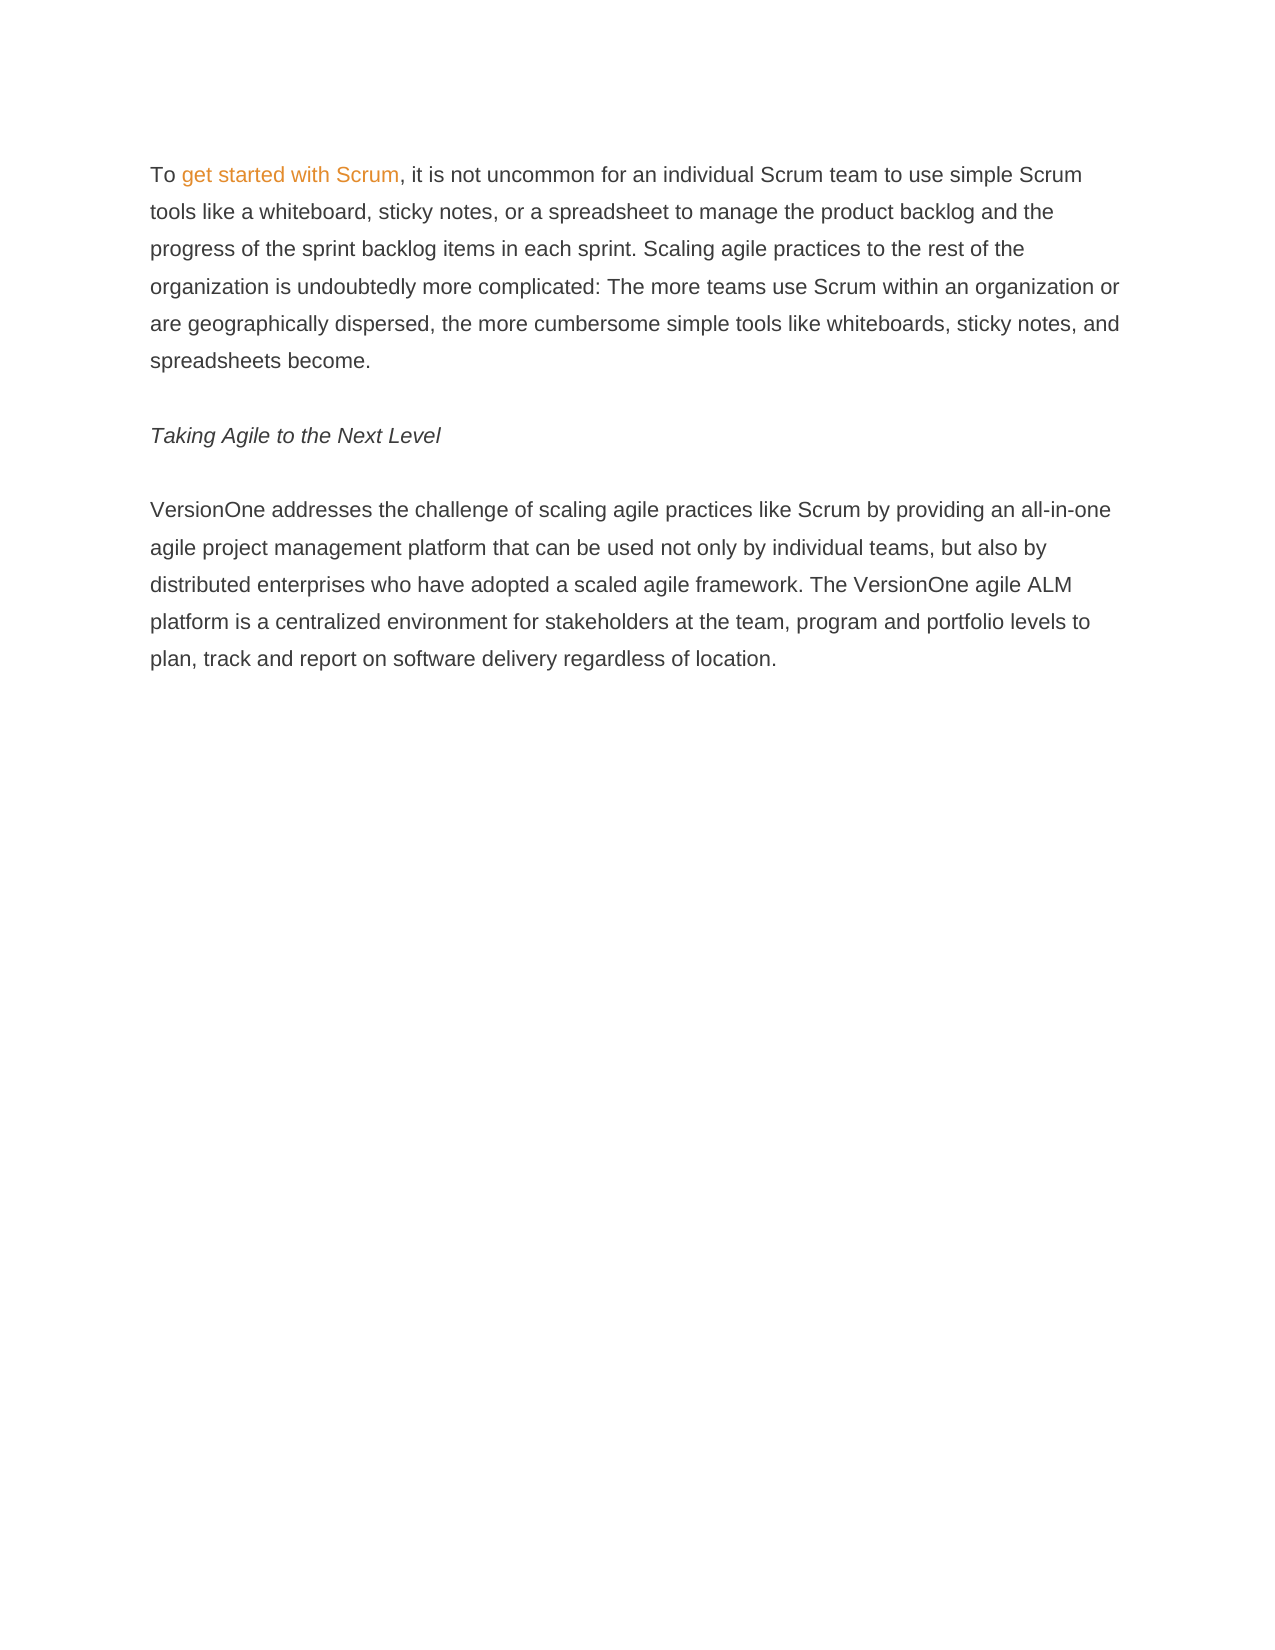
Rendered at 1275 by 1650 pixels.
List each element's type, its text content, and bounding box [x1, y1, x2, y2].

text To get started with Scrum, it is not uncommon for an individual Scrum team to use simple Scrum tools like a whiteboard, sticky notes, or a spreadsheet to manage the product backlog and the progress of the sprint backlog items in each sprint. Scaling agile practices to the rest of the organization is undoubtedly more complicated: The more teams use Scrum within an organization or are geographically dispersed, the more cumbersome simple tools like whiteboards, sticky notes, and spreadsheets become. [150, 150, 1125, 373]
text VersionOne addresses the challenge of scaling agile practices like Scrum by providing an all-in-one agile project management platform that can be used not only by individual teams, but also by distributed enterprises who have adopted a scaled agile framework. The VersionOne agile ALM platform is a centralized environment for stakeholders at the team, program and portfolio levels to plan, track and report on software delivery regardless of location. [150, 485, 1125, 671]
text Taking Agile to the Next Level [150, 411, 1125, 448]
